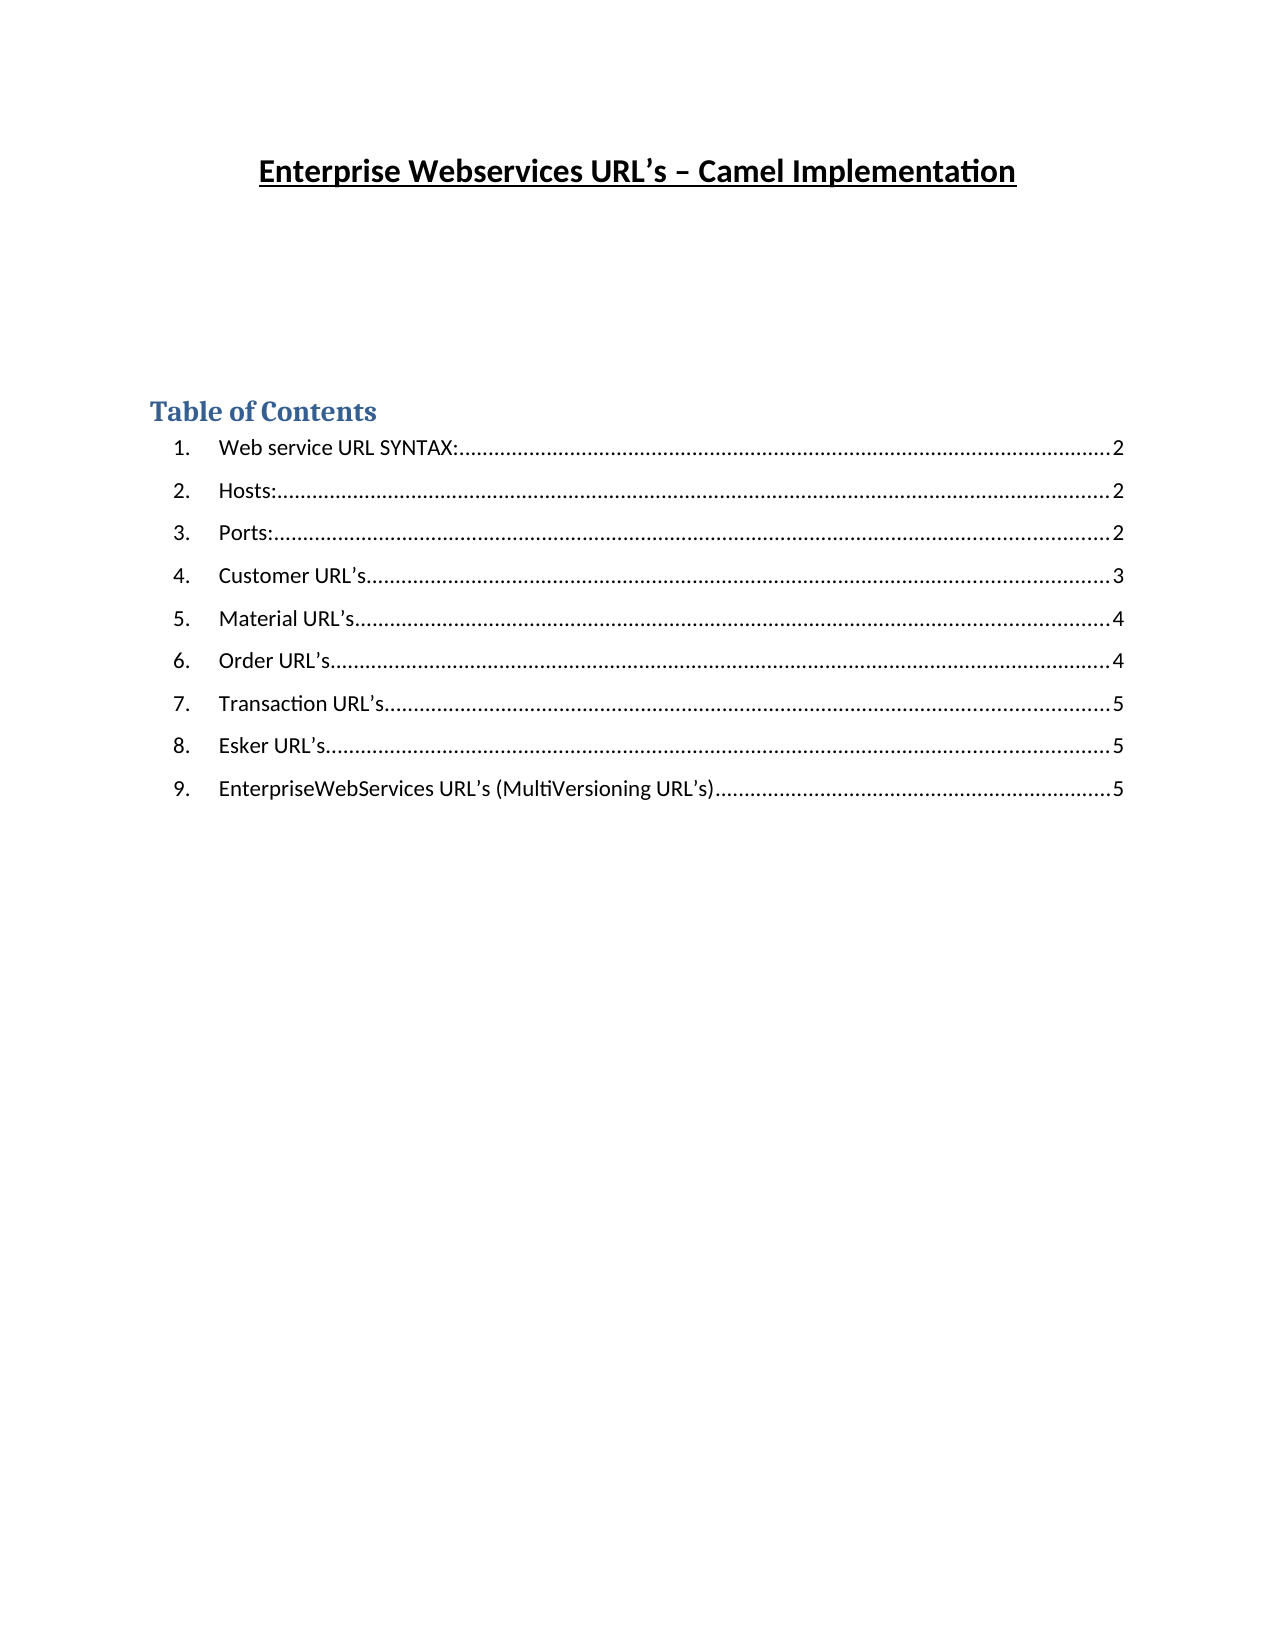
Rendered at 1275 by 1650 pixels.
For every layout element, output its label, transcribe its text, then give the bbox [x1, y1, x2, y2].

text Enterprise Webservices URL’s – Camel Implementation [150, 150, 1125, 191]
